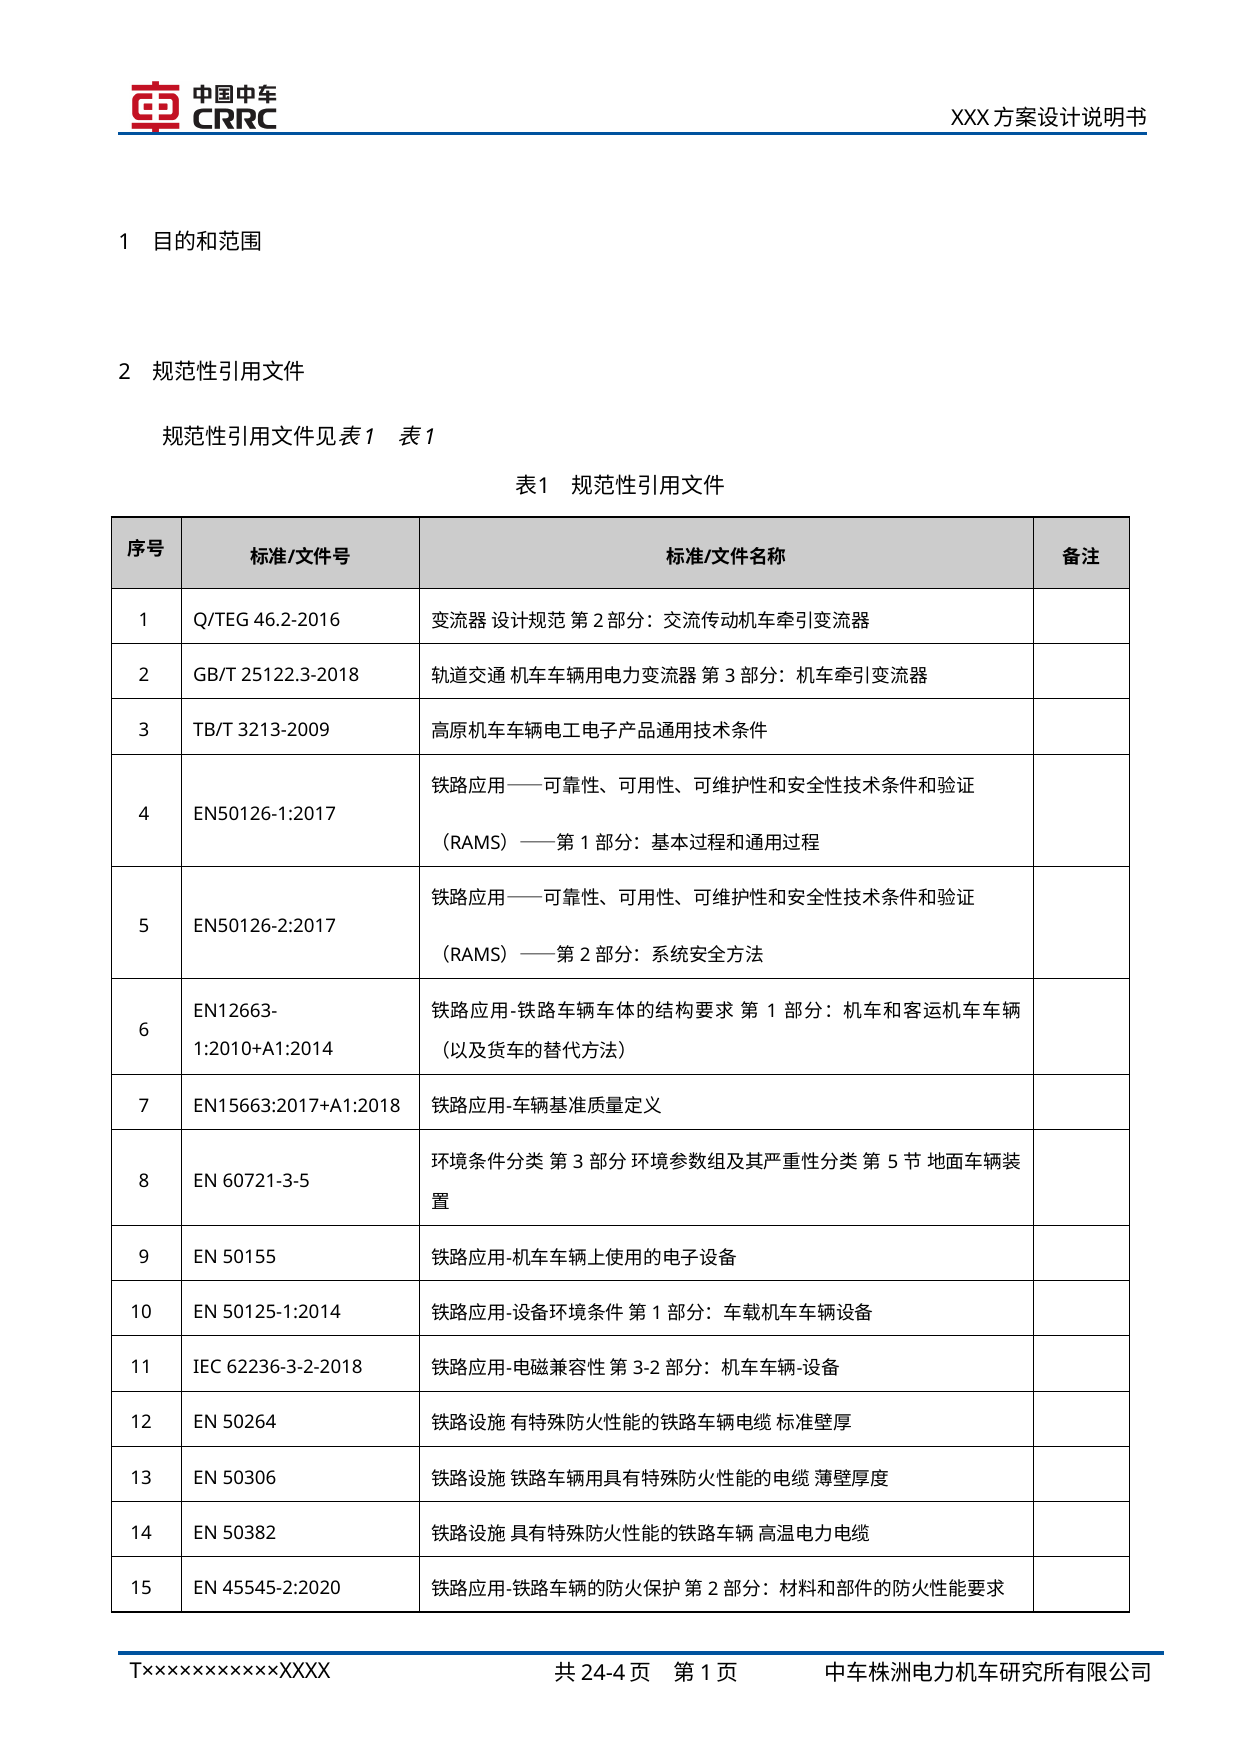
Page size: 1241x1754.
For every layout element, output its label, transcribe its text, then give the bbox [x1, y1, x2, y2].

table_cell [112, 1281, 181, 1335]
table_cell EN 50306 [182, 1447, 419, 1501]
text 规范性引用文件 [118, 354, 1122, 386]
table_cell IEC 62236-3-2-2018 [182, 1336, 419, 1391]
table_cell [1034, 867, 1129, 978]
table_cell [1034, 1075, 1129, 1129]
table_cell 铁路应用-机车车辆上使用的电子设备 [420, 1226, 1033, 1280]
table_cell [112, 1447, 181, 1501]
table_header 标准/文件名称 [420, 518, 1033, 588]
table_cell [112, 1392, 181, 1446]
table_cell EN 50382 [182, 1502, 419, 1556]
table_cell EN12663-1:2010+A1:2014 [182, 979, 419, 1074]
table_cell [1034, 589, 1129, 643]
table_cell 铁路设施 铁路车辆用具有特殊防火性能的电缆 薄壁厚度 [420, 1447, 1033, 1501]
table_cell [1034, 1447, 1129, 1501]
table_cell [112, 1226, 181, 1280]
table_cell 铁路应用-电磁兼容性 第 3-2 部分：机车车辆-设备 [420, 1336, 1033, 1391]
table_cell 高原机车车辆电工电子产品通用技术条件 [420, 699, 1033, 753]
table_cell TB/T 3213-2009 [182, 699, 419, 753]
table_cell 铁路应用-车辆基准质量定义 [420, 1075, 1033, 1129]
table_cell [1034, 1557, 1129, 1611]
table_cell [112, 589, 181, 643]
table_cell [112, 1130, 181, 1225]
text 目的和范围 [118, 224, 1122, 256]
table_cell [1034, 755, 1129, 866]
table_cell 铁路应用——可靠性、可用性、可维护性和安全性技术条件和验证 （RAMS）——第 1 部分：基本过程和通用过程 [420, 755, 1033, 866]
table_cell EN50126-2:2017 [182, 867, 419, 978]
table_cell [1034, 1130, 1129, 1225]
text 规范性引用文件见表1 。 [118, 419, 1122, 451]
table_cell 铁路应用-铁路车辆车体的结构要求 第 1 部分：机车和客运机车车辆（以及货车的替代方法） [420, 979, 1033, 1074]
table_cell 铁路应用-铁路车辆的防火保护 第 2 部分：材料和部件的防火性能要求 [420, 1557, 1033, 1611]
table_cell [1034, 644, 1129, 698]
table_header 标准/文件号 [182, 518, 419, 588]
text 规范性引用文件 [118, 468, 1122, 500]
table_cell [112, 1336, 181, 1391]
table_cell 铁路应用——可靠性、可用性、可维护性和安全性技术条件和验证 （RAMS）——第 2 部分：系统安全方法 [420, 867, 1033, 978]
table_cell [112, 1557, 181, 1611]
table_cell [1034, 1226, 1129, 1280]
table_cell [112, 1502, 181, 1556]
table_cell 变流器 设计规范 第2部分：交流传动机车牵引变流器 [420, 589, 1033, 643]
table_cell 铁路设施 有特殊防火性能的铁路车辆电缆 标准壁厚 [420, 1392, 1033, 1446]
table_cell 轨道交通 机车车辆用电力变流器 第 3 部分：机车牵引变流器 [420, 644, 1033, 698]
table_cell 铁路设施 具有特殊防火性能的铁路车辆 高温电力电缆 [420, 1502, 1033, 1556]
table_cell [1034, 1392, 1129, 1446]
table_cell [112, 755, 181, 866]
table_cell EN50126-1:2017 [182, 755, 419, 866]
table_cell EN 50125-1:2014 [182, 1281, 419, 1335]
table_cell [112, 867, 181, 978]
table_cell EN 45545-2:2020 [182, 1557, 419, 1611]
table_cell EN 50155 [182, 1226, 419, 1280]
table_cell Q/TEG 46.2-2016 [182, 589, 419, 643]
table_cell [112, 1075, 181, 1129]
table_cell EN 60721-3-5 [182, 1130, 419, 1225]
table_cell [112, 699, 181, 753]
table_header 备注 [1034, 518, 1129, 588]
table_cell GB/T 25122.3-2018 [182, 644, 419, 698]
table_cell [1034, 1336, 1129, 1391]
table_cell 铁路应用-设备环境条件 第 1 部分：车载机车车辆设备 [420, 1281, 1033, 1335]
table_cell [1034, 699, 1129, 753]
table_cell EN 50264 [182, 1392, 419, 1446]
table_cell [1034, 979, 1129, 1074]
table_header 序号 [112, 518, 181, 588]
table_cell [1034, 1281, 1129, 1335]
table_cell EN15663:2017+A1:2018 [182, 1075, 419, 1129]
table_cell 环境条件分类 第 3 部分 环境参数组及其严重性分类 第 5 节 地面车辆装置 [420, 1130, 1033, 1225]
table_cell [1034, 1502, 1129, 1556]
table_cell [112, 644, 181, 698]
table_cell [112, 979, 181, 1074]
